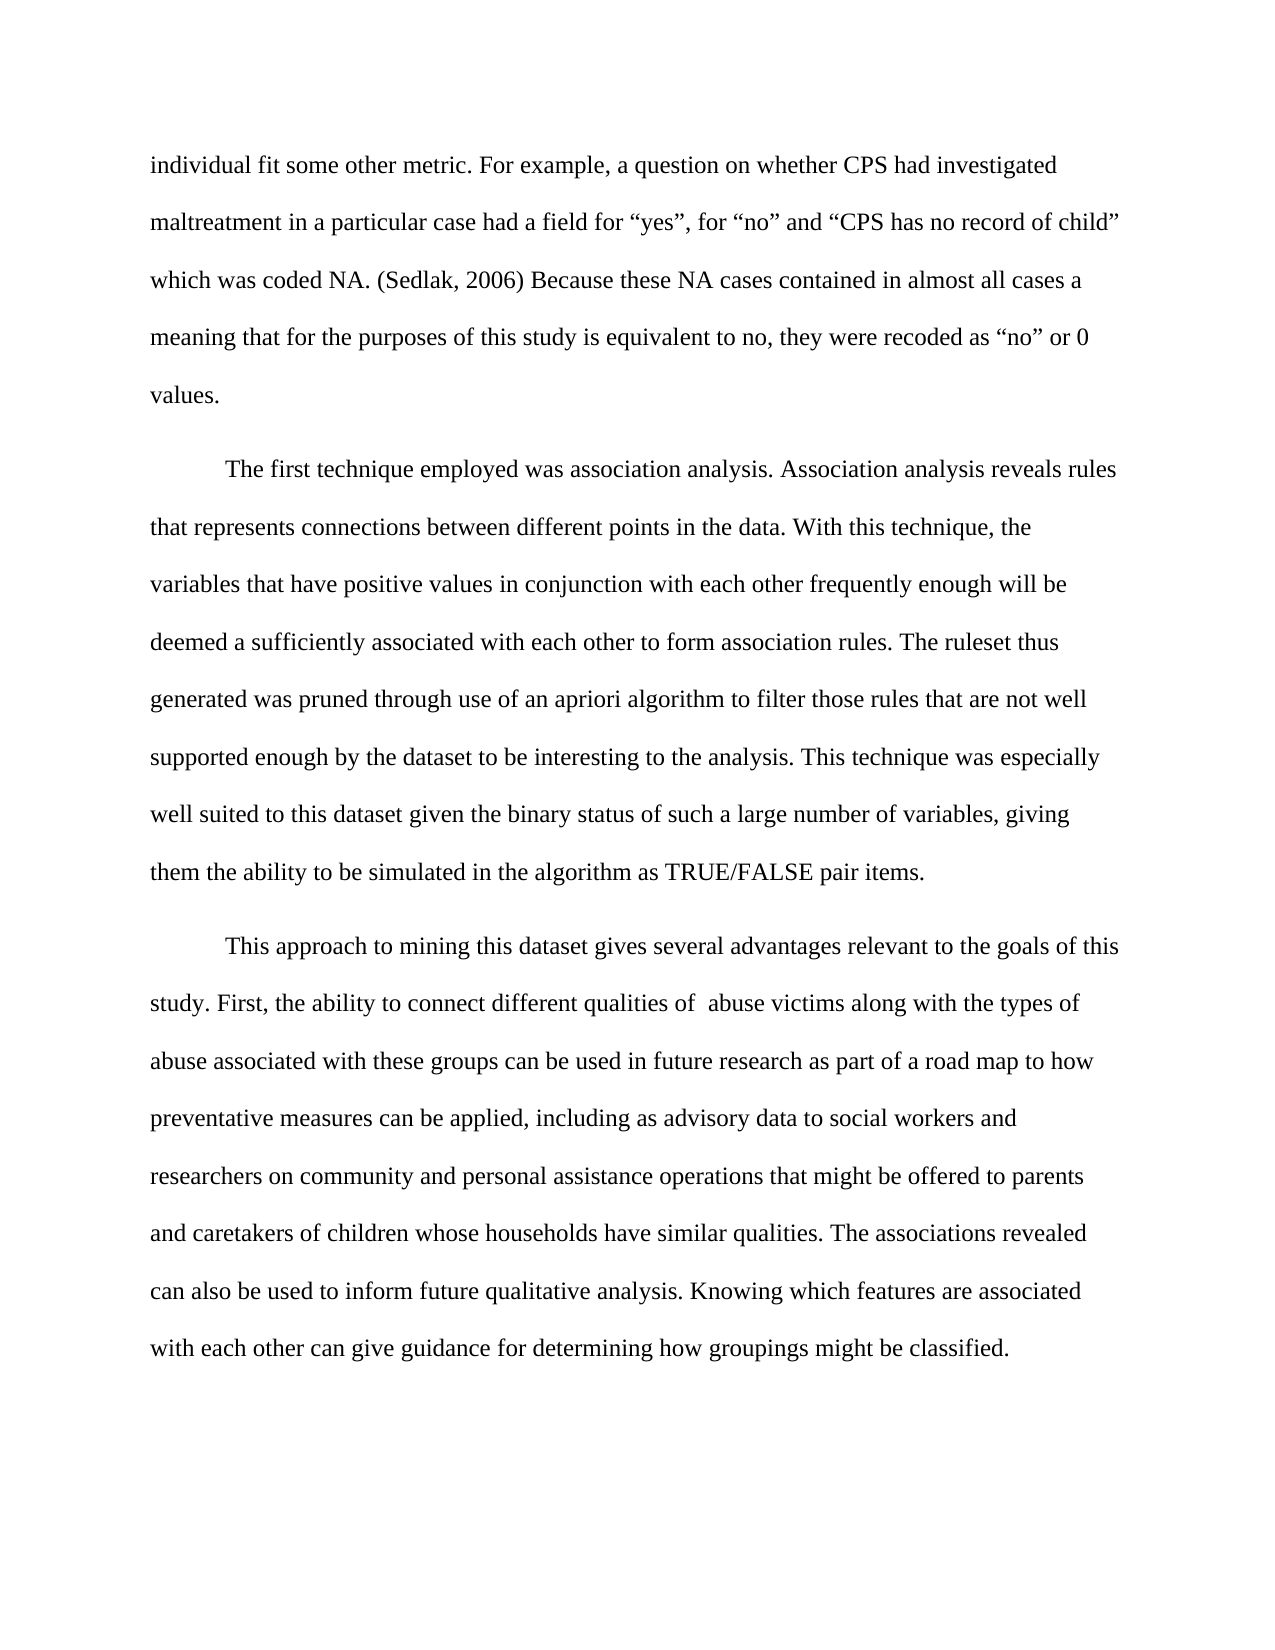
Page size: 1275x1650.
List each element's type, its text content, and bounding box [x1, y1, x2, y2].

text This approach to mining this dataset gives several advantages relevant to the goals of this study. First, the ability to connect different qualities of abuse victims along with the types of abuse associated with these groups can be used in future research as part of a road map to how preventative measures can be applied, including as advisory data to social workers and researchers on community and personal assistance operations that might be offered to parents and caretakers of children whose households have similar qualities. The associations revealed can also be used to inform future qualitative analysis. Knowing which features are associated with each other can give guidance for determining how groupings might be classified. [150, 931, 1125, 1362]
text The first technique employed was association analysis. Association analysis reveals rules that represents connections between different points in the data. With this technique, the variables that have positive values in conjunction with each other frequently enough will be deemed a sufficiently associated with each other to form association rules. The ruleset thus generated was pruned through use of an apriori algorithm to filter those rules that are not well supported enough by the dataset to be interesting to the analysis. This technique was especially well suited to this dataset given the binary status of such a large number of variables, giving them the ability to be simulated in the algorithm as TRUE/FALSE pair items. [150, 454, 1125, 885]
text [150, 150, 1125, 409]
